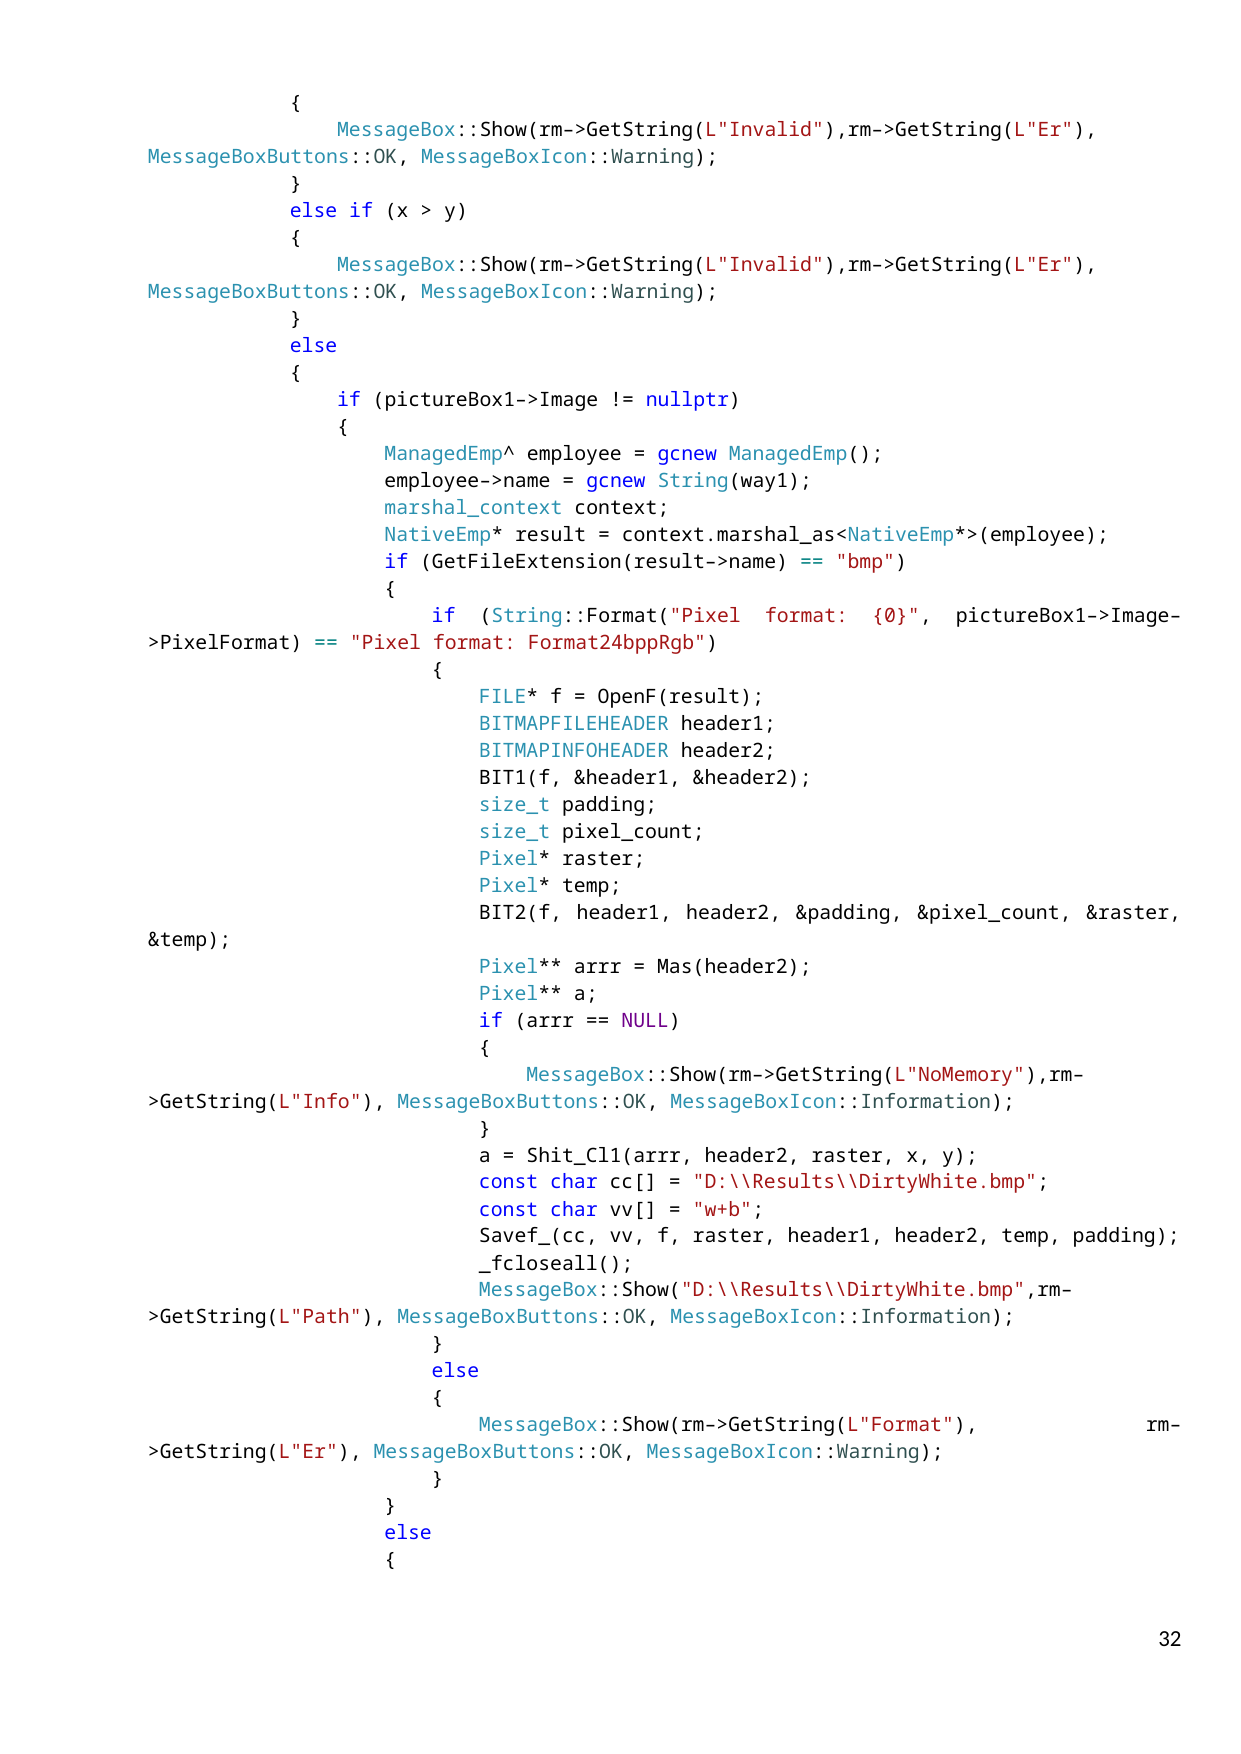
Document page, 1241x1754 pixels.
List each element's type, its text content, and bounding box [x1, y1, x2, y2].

text Savef_(cc, vv, f, raster, header1, header2, temp, padding); [148, 1222, 1181, 1249]
text MessageBox::Show(rm–>GetString(L"Format"), rm–>GetString(L"Er"), MessageBoxButtons::OK, MessageBoxIcon::Warning); [148, 1411, 1181, 1464]
text else if (x > y) [148, 197, 1181, 223]
text _fcloseall(); [148, 1249, 1181, 1276]
text } [148, 169, 1181, 197]
text Pixel** a; [148, 979, 1181, 1006]
text { [148, 655, 1181, 682]
text size_t padding; [148, 790, 1181, 817]
text else [148, 1357, 1181, 1384]
text BIT2(f, header1, header2, &padding, &pixel_count, &raster, &temp); [148, 898, 1181, 952]
text if (arrr == NULL) [148, 1006, 1181, 1033]
text size_t pixel_count; [148, 817, 1181, 844]
text Pixel** arrr = Mas(header2); [148, 952, 1181, 979]
text else [148, 331, 1181, 358]
text } [148, 1492, 1181, 1518]
text ManagedEmp^ employee = gcnew ManagedEmp(); [148, 439, 1181, 466]
text const char cc[] = "D:\\Results\\DirtyWhite.bmp"; [148, 1168, 1181, 1195]
text { [148, 574, 1181, 601]
text employee–>name = gcnew String(way1); [148, 466, 1181, 493]
text { [148, 412, 1181, 439]
text MessageBox::Show(rm–>GetString(L"Invalid"),rm–>GetString(L"Er"), MessageBoxButtons::OK, MessageBoxIcon::Warning); [148, 251, 1181, 304]
text if (GetFileExtension(result–>name) == "bmp") [148, 547, 1181, 574]
text else [148, 1518, 1181, 1546]
text marshal_context context; [148, 493, 1181, 520]
text { [148, 89, 1181, 116]
text } [148, 304, 1181, 331]
text BITMAPINFOHEADER header2; [148, 736, 1181, 763]
text { [148, 1384, 1181, 1411]
text MessageBox::Show("D:\\Results\\DirtyWhite.bmp",rm–>GetString(L"Path"), MessageBoxButtons::OK, MessageBoxIcon::Information); [148, 1276, 1181, 1330]
text a = Shit_Cl1(arrr, header2, raster, x, y); [148, 1141, 1181, 1168]
text { [148, 1546, 1181, 1572]
text const char vv[] = "w+b"; [148, 1195, 1181, 1222]
text if (String::Format("Pixel format: {0}", pictureBox1–>Image–>PixelFormat) == "Pixel format: Format24bppRgb") [148, 601, 1181, 655]
text Pixel* temp; [148, 871, 1181, 898]
text NativeEmp* result = context.marshal_as<NativeEmp*>(employee); [148, 520, 1181, 547]
text MessageBox::Show(rm–>GetString(L"Invalid"),rm–>GetString(L"Er"), MessageBoxButtons::OK, MessageBoxIcon::Warning); [148, 116, 1181, 169]
text BITMAPFILEHEADER header1; [148, 709, 1181, 736]
text } [148, 1114, 1181, 1141]
text FILE* f = OpenF(result); [148, 682, 1181, 709]
text { [148, 223, 1181, 251]
text Pixel* raster; [148, 844, 1181, 871]
text MessageBox::Show(rm–>GetString(L"NoMemory"),rm–>GetString(L"Info"), MessageBoxButtons::OK, MessageBoxIcon::Information); [148, 1060, 1181, 1114]
text { [148, 358, 1181, 385]
text BIT1(f, &header1, &header2); [148, 763, 1181, 790]
text } [148, 1330, 1181, 1357]
text } [148, 1464, 1181, 1492]
text if (pictureBox1–>Image != nullptr) [148, 385, 1181, 412]
text { [148, 1033, 1181, 1060]
